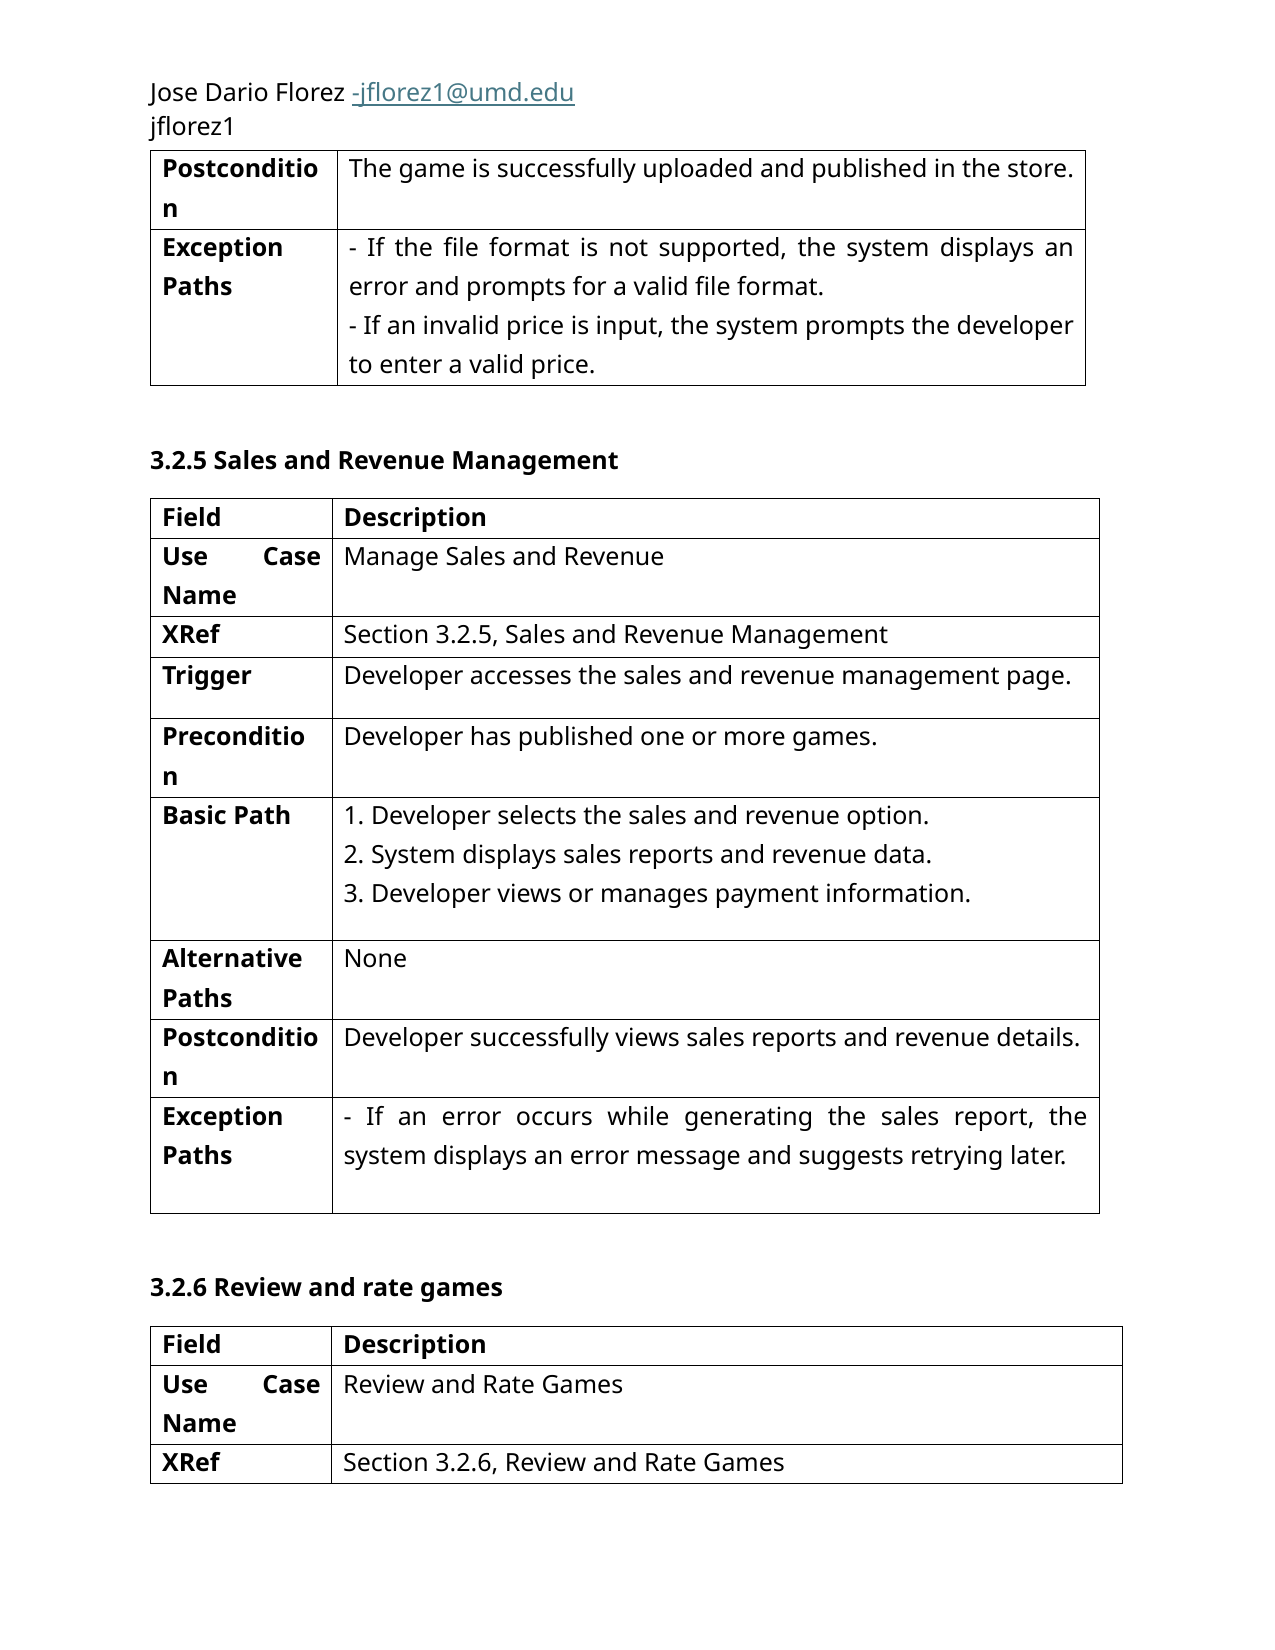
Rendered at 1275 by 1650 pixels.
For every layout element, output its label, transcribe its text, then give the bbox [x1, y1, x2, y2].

text 3.2.5 Sales and Revenue Management [150, 442, 1125, 476]
table_cell Exception Paths [151, 1098, 332, 1213]
table_cell Trigger [151, 658, 332, 718]
table_cell Developer has published one or more games. [333, 719, 1099, 797]
table_cell Postcondition [151, 151, 337, 228]
table_cell XRef [151, 617, 332, 657]
table_cell Developer accesses the sales and revenue management page. [333, 658, 1099, 718]
table_cell Manage Sales and Revenue [333, 539, 1099, 616]
table_cell None [333, 941, 1099, 1019]
table_cell 1. Developer selects the sales and revenue option. 2. System displays sales reports and revenue data. 3. Developer views or manages payment information. [333, 798, 1099, 940]
table_cell Use Case Name [151, 1366, 331, 1444]
table_cell Precondition [151, 719, 332, 797]
text 3.2.6 Review and rate games [150, 1270, 1125, 1304]
table_cell Developer successfully views sales reports and revenue details. [333, 1020, 1099, 1097]
table_cell Basic Path [151, 798, 332, 940]
table_cell XRef [151, 1445, 331, 1483]
table_cell Postcondition [151, 1020, 332, 1097]
table_header Description [332, 1327, 1122, 1365]
table_cell - If an error occurs while generating the sales report, the system displays an error message and suggests retrying later. [333, 1098, 1099, 1213]
table_cell Section 3.2.6, Review and Rate Games [332, 1445, 1122, 1483]
table_cell Alternative Paths [151, 941, 332, 1019]
table_cell Use Case Name [151, 539, 332, 616]
table_cell - If the file format is not supported, the system displays an error and prompts for a valid file format. - If an invalid price is input, the system prompts the developer to enter a valid price. [338, 230, 1085, 385]
table_header Field [151, 499, 332, 537]
table_cell Review and Rate Games [332, 1366, 1122, 1444]
table_cell The game is successfully uploaded and published in the store. [338, 151, 1085, 228]
table_header Field [151, 1327, 331, 1365]
table_cell Section 3.2.5, Sales and Revenue Management [333, 617, 1099, 657]
table_header Description [333, 499, 1099, 537]
table_cell Exception Paths [151, 230, 337, 385]
